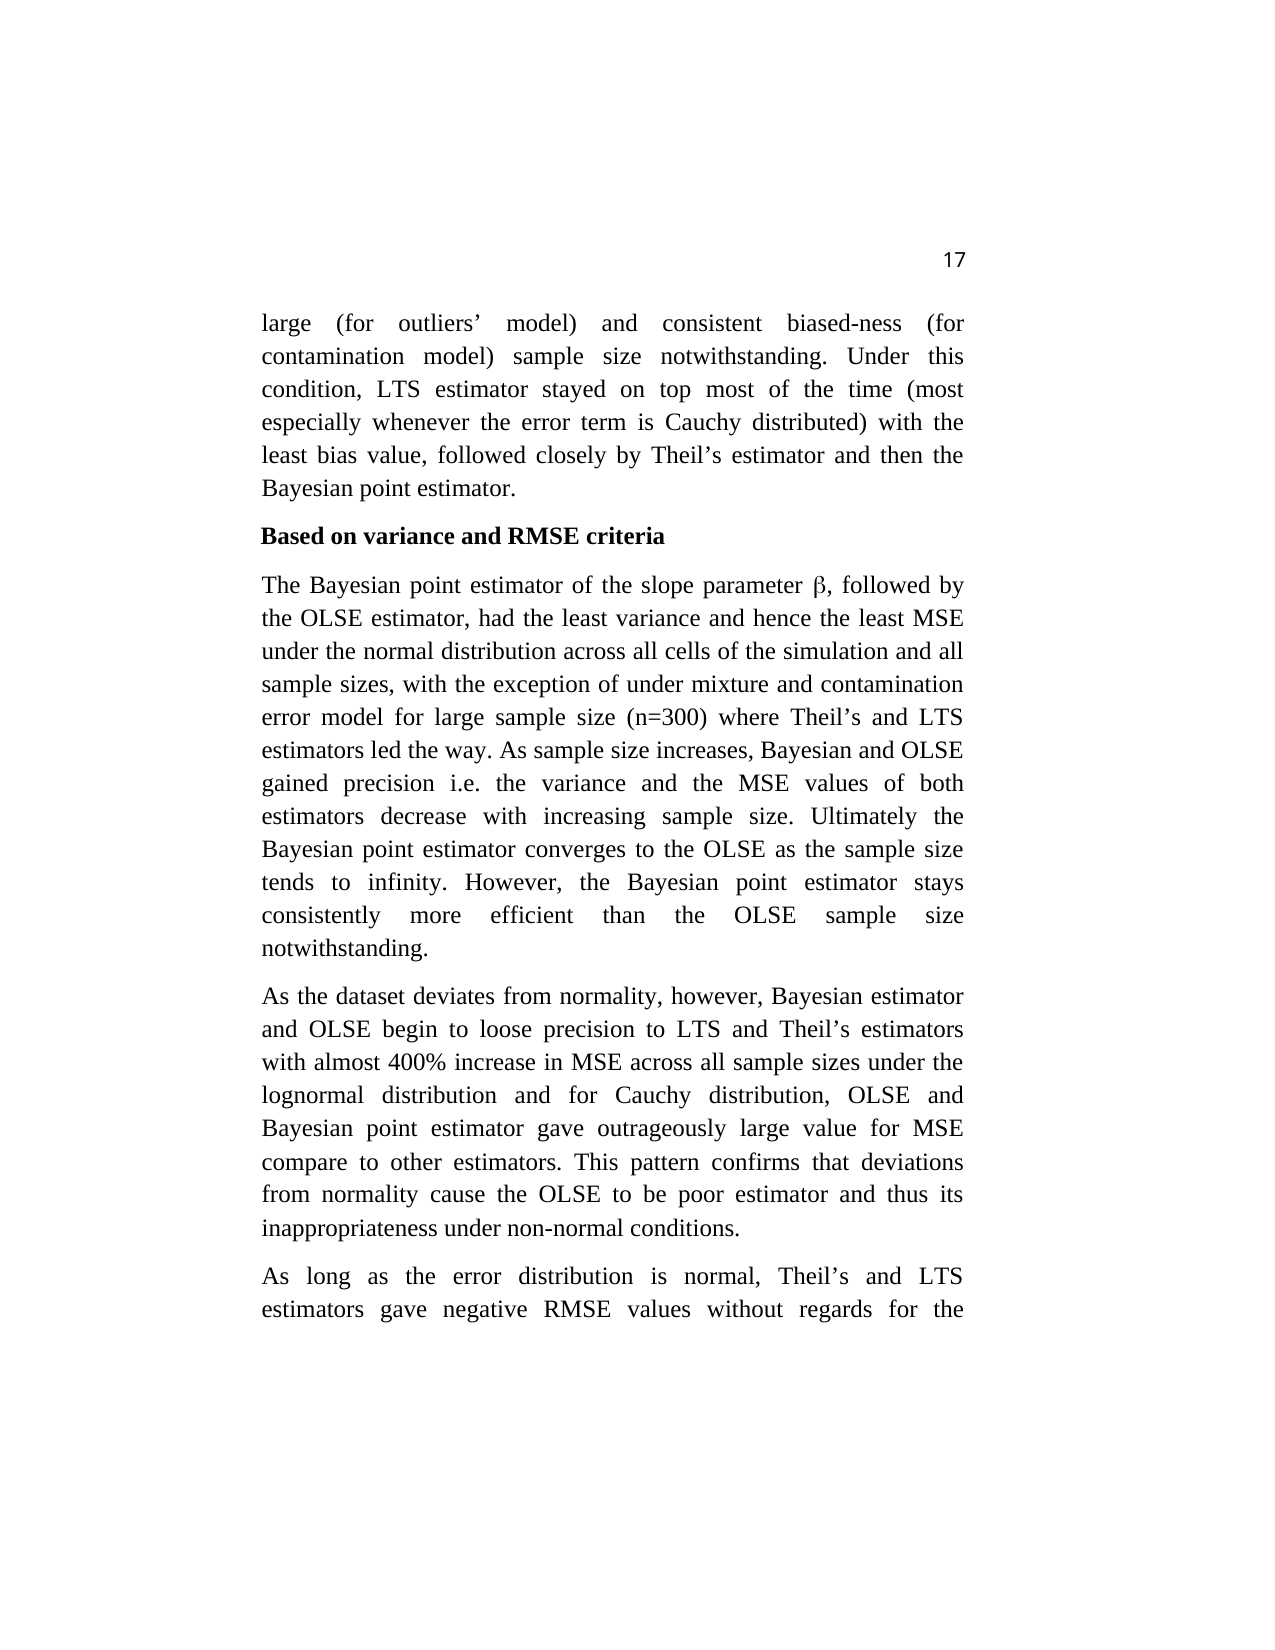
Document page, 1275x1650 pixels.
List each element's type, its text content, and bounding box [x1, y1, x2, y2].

text The Bayesian point estimator of the slope parameter , followed by the OLSE estimator, had the least variance and hence the least MSE under the normal distribution across all cells of the simulation and all sample sizes, with the exception of under mixture and contamination error model for large sample size (n=300) where Theil’s and LTS estimators led the way. As sample size increases, Bayesian and OLSE gained precision i.e. the variance and the MSE values of both estimators decrease with increasing sample size. Ultimately the Bayesian point estimator converges to the OLSE as the sample size tends to infinity. However, the Bayesian point estimator stays consistently more efficient than the OLSE sample size notwithstanding. [260, 570, 964, 962]
text Based on variance and RMSE criteria [260, 521, 964, 550]
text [260, 308, 964, 502]
text As the dataset deviates from normality, however, Bayesian estimator and OLSE begin to loose precision to LTS and Theil’s estimators with almost 400% increase in MSE across all sample sizes under the lognormal distribution and for Cauchy distribution, OLSE and Bayesian point estimator gave outrageously large value for MSE compare to other estimators. This pattern confirms that deviations from normality cause the OLSE to be poor estimator and thus its inappropriateness under non-normal conditions. [260, 981, 964, 1241]
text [260, 1261, 964, 1323]
